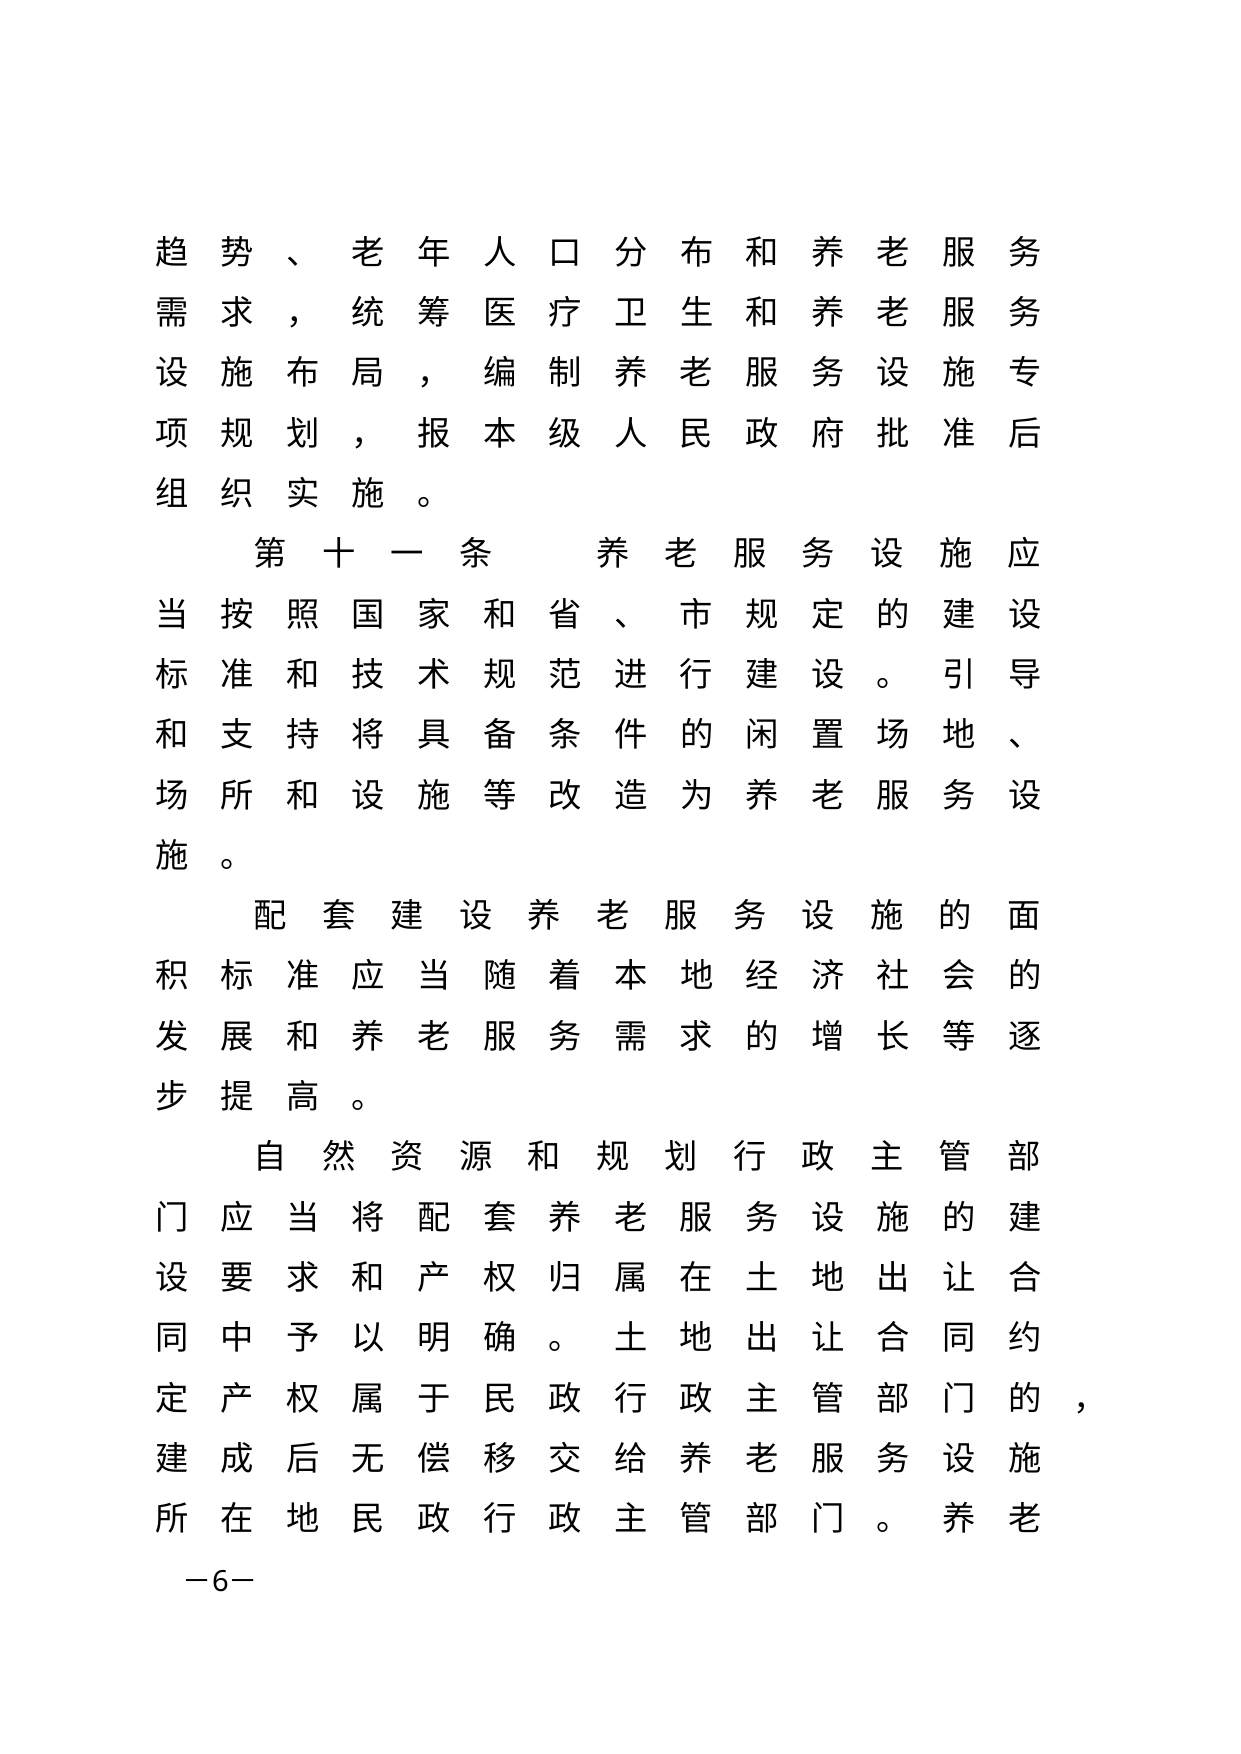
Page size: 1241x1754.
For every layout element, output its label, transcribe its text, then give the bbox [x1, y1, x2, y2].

text 第十条 市、县（市）人民政府民政部门应当会同自然资源和规划、卫生健康部门根据本地国土空间规划、人口老龄化发展趋势、老年人口分布和养老服务需求，统筹医疗卫生和养老服务设施布局，编制养老服务设施专项规划，报本级人民政府批准后组织实施。 [155, 219, 1073, 521]
text 第十一条 养老服务设施应当按照国家和省、市规定的建设标准和技术规范进行建设。引导和支持将具备条件的闲置场地、场所和设施等改造为养老服务设施。 [155, 521, 1073, 883]
text 配套建设养老服务设施的面积标准应当随着本地经济社会的发展和养老服务需求的增长等逐步提高。 [155, 883, 1073, 1124]
